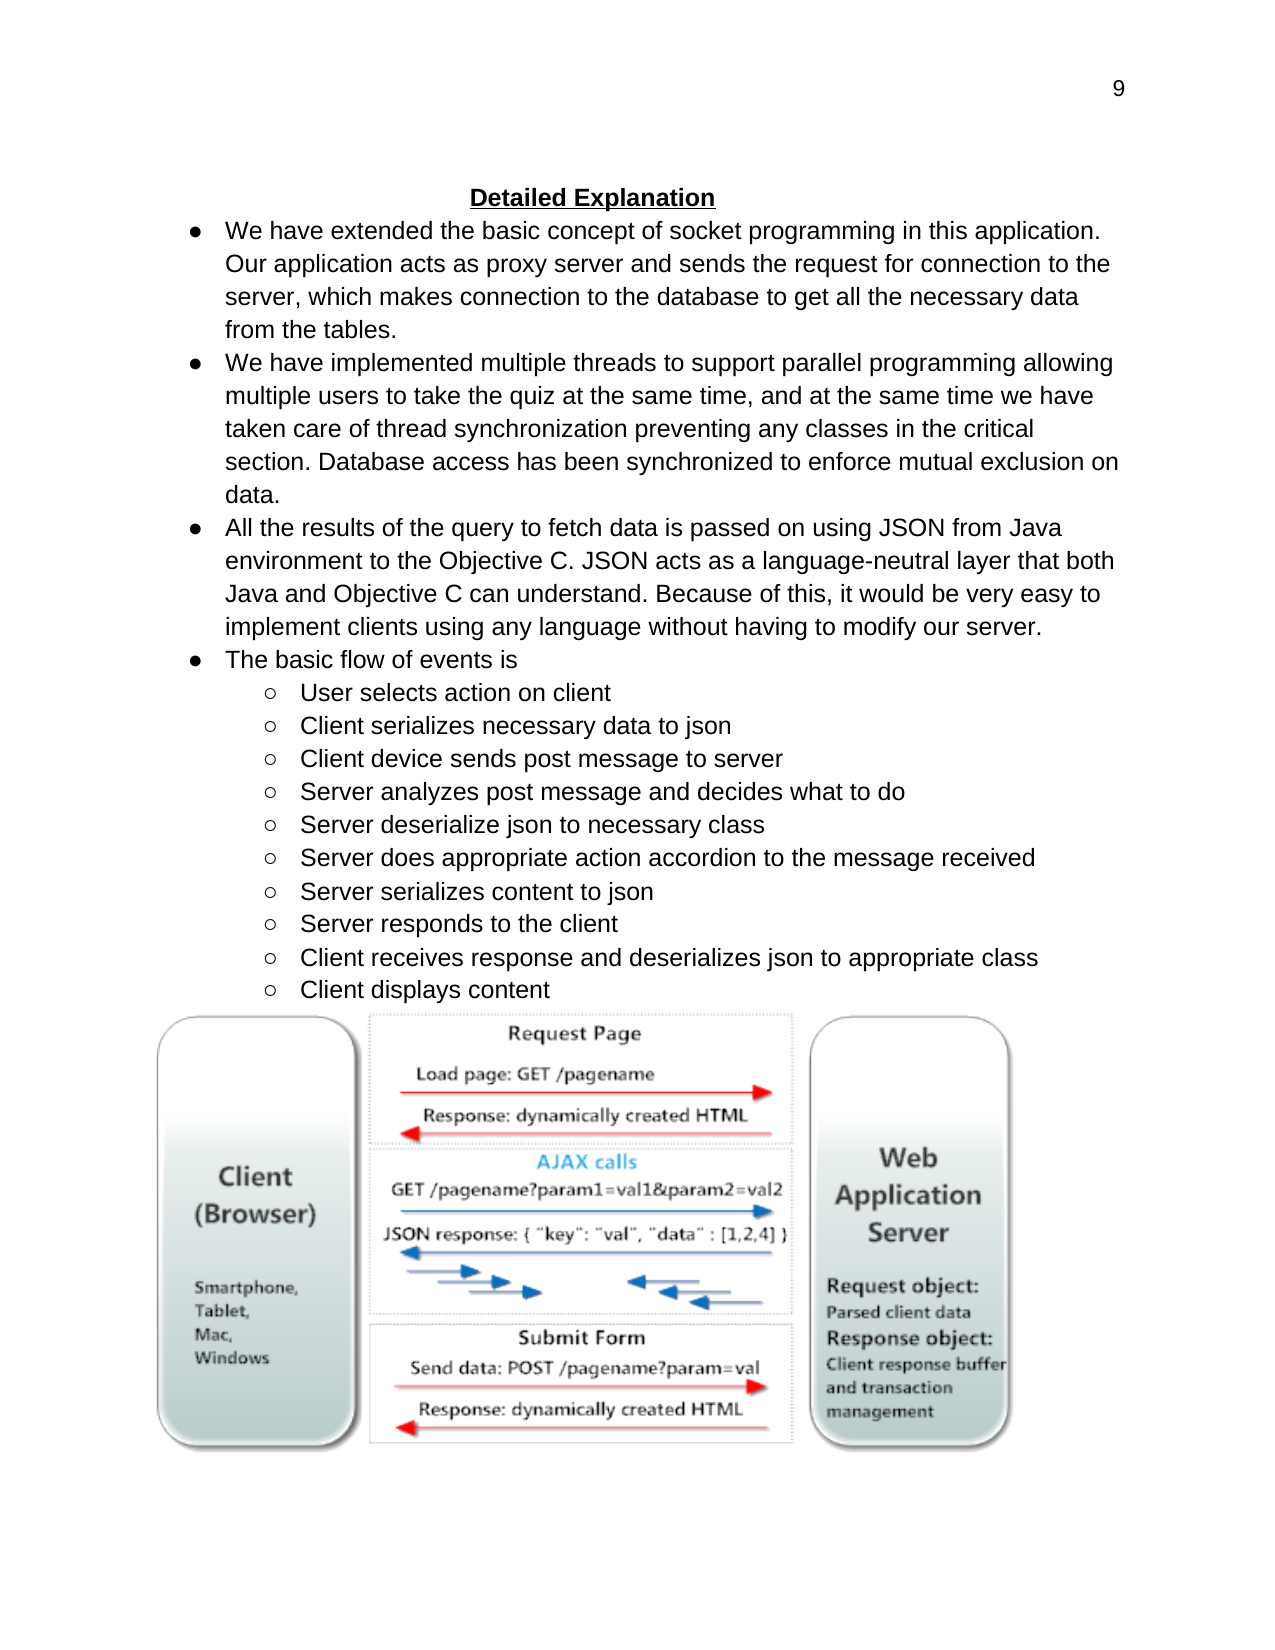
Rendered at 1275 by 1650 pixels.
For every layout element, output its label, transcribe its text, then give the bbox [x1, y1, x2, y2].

text Detailed Explanation [150, 150, 1125, 212]
list Server deserialize json to necessary class [263, 810, 1125, 839]
list Client serializes necessary data to json [263, 711, 1125, 740]
picture [150, 1008, 1019, 1479]
list Client receives response and deserializes json to appropriate class [263, 942, 1125, 971]
list We have extended the basic concept of socket programming in this application. Our application acts as proxy server and sends the request for connection to the server, which makes connection to the database to get all the necessary data from the tables. [188, 216, 1125, 344]
list All the results of the query to fetch data is passed on using JSON from Java environment to the Objective C. JSON acts as a language-neutral layer that both Java and Objective C can understand. Because of this, it would be very easy to implement clients using any language without having to modify our server. [188, 513, 1125, 641]
list Client displays content [263, 976, 1125, 1004]
list Server analyzes post message and decides what to do [263, 777, 1125, 806]
list Server serializes content to json [263, 876, 1125, 905]
list We have implemented multiple threads to support parallel programming allowing multiple users to take the quiz at the same time, and at the same time we have taken care of thread synchronization preventing any classes in the critical section. Database access has been synchronized to enforce mutual exclusion on data. [188, 348, 1125, 509]
list Client device sends post message to server [263, 744, 1125, 773]
list User selects action on client [263, 678, 1125, 707]
list Server responds to the client [263, 909, 1125, 938]
list Server does appropriate action accordion to the message received [263, 843, 1125, 872]
list The basic flow of events is [188, 645, 1125, 674]
